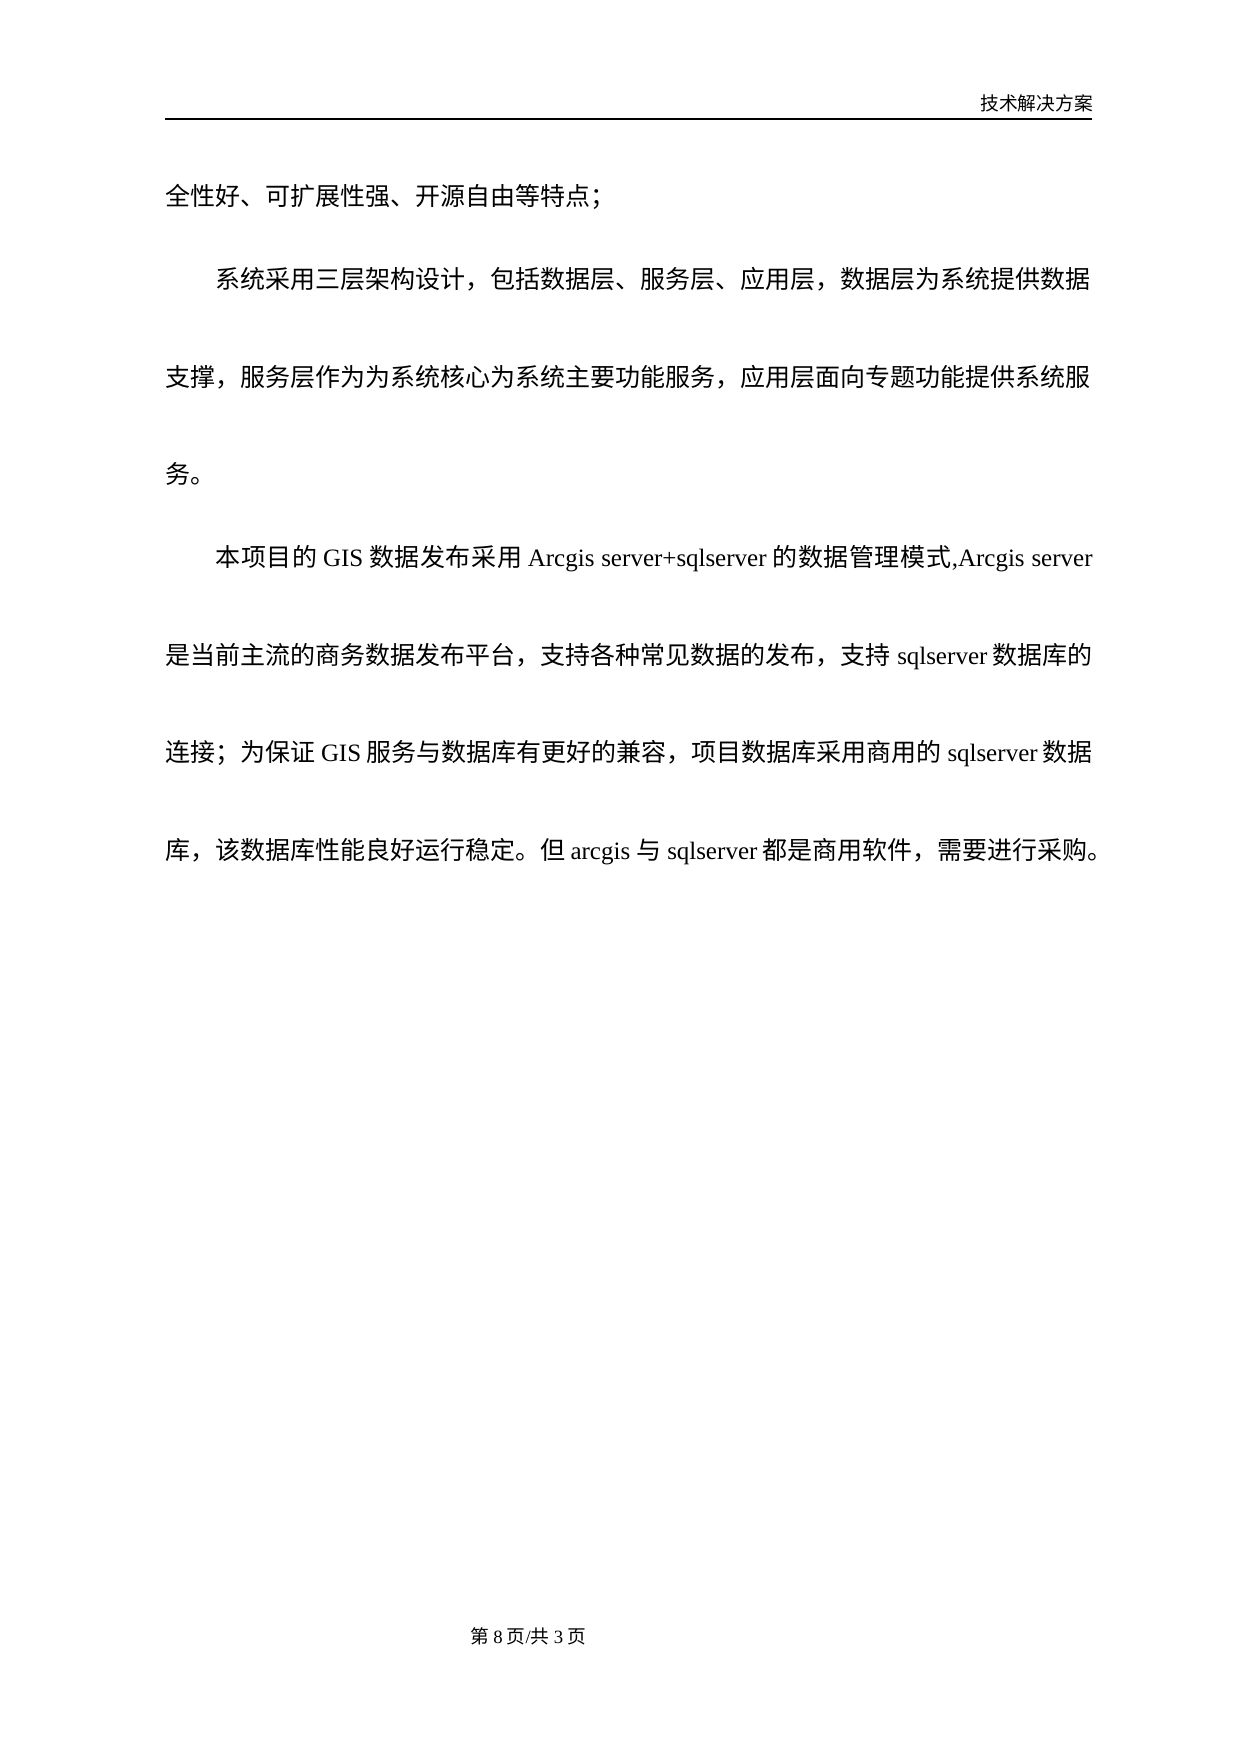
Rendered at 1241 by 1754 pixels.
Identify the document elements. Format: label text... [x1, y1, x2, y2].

text 系统采用三层架构设计，包括数据层、服务层、应用层，数据层为系统提供数据支撑，服务层作为为系统核心为系统主要功能服务，应用层面向专题功能提供系统服务。 [165, 245, 1092, 505]
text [165, 162, 1092, 227]
text 本项目的GIS数据发布采用Arcgis server+sqlserver的数据管理模式,Arcgis server是当前主流的商务数据发布平台，支持各种常见数据的发布，支持sqlserver数据库的连接；为保证GIS服务与数据库有更好的兼容，项目数据库采用商用的sqlserver数据库，该数据库性能良好运行稳定。但arcgis 与 sqlserver都是商用软件，需要进行采购。 [165, 523, 1092, 881]
